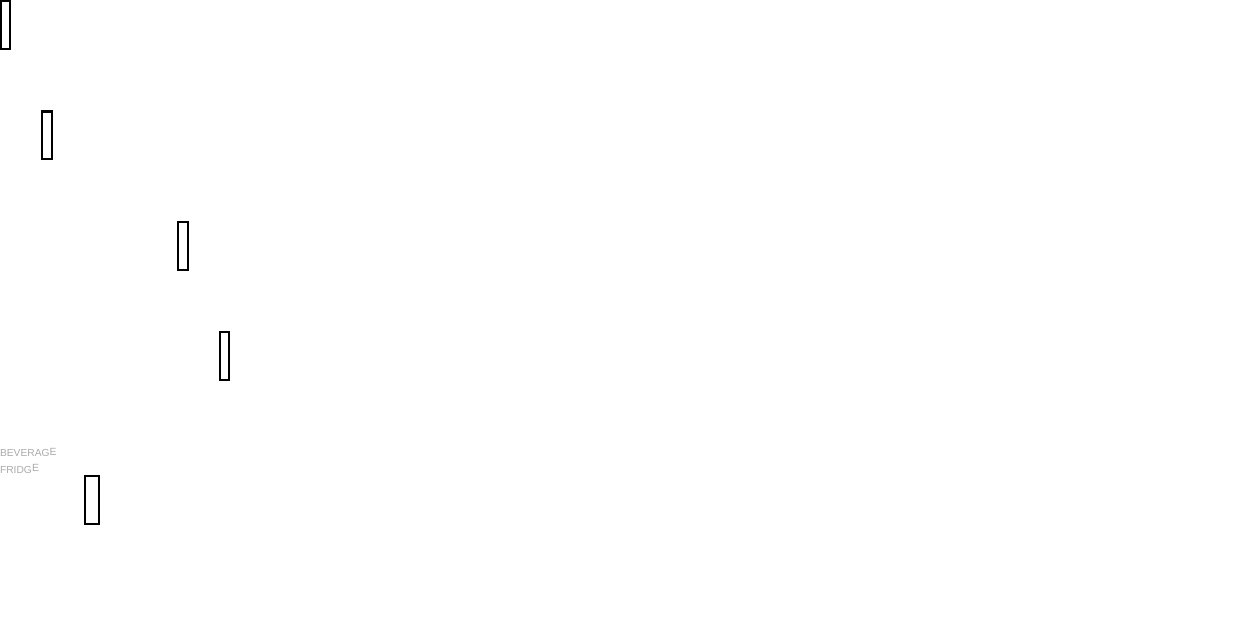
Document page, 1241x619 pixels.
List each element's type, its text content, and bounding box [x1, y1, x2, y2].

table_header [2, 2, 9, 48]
text FRIDGE [0, 458, 1240, 475]
text BEVERAGE [0, 442, 1240, 458]
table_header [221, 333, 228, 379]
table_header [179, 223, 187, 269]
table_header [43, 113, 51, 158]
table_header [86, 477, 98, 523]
